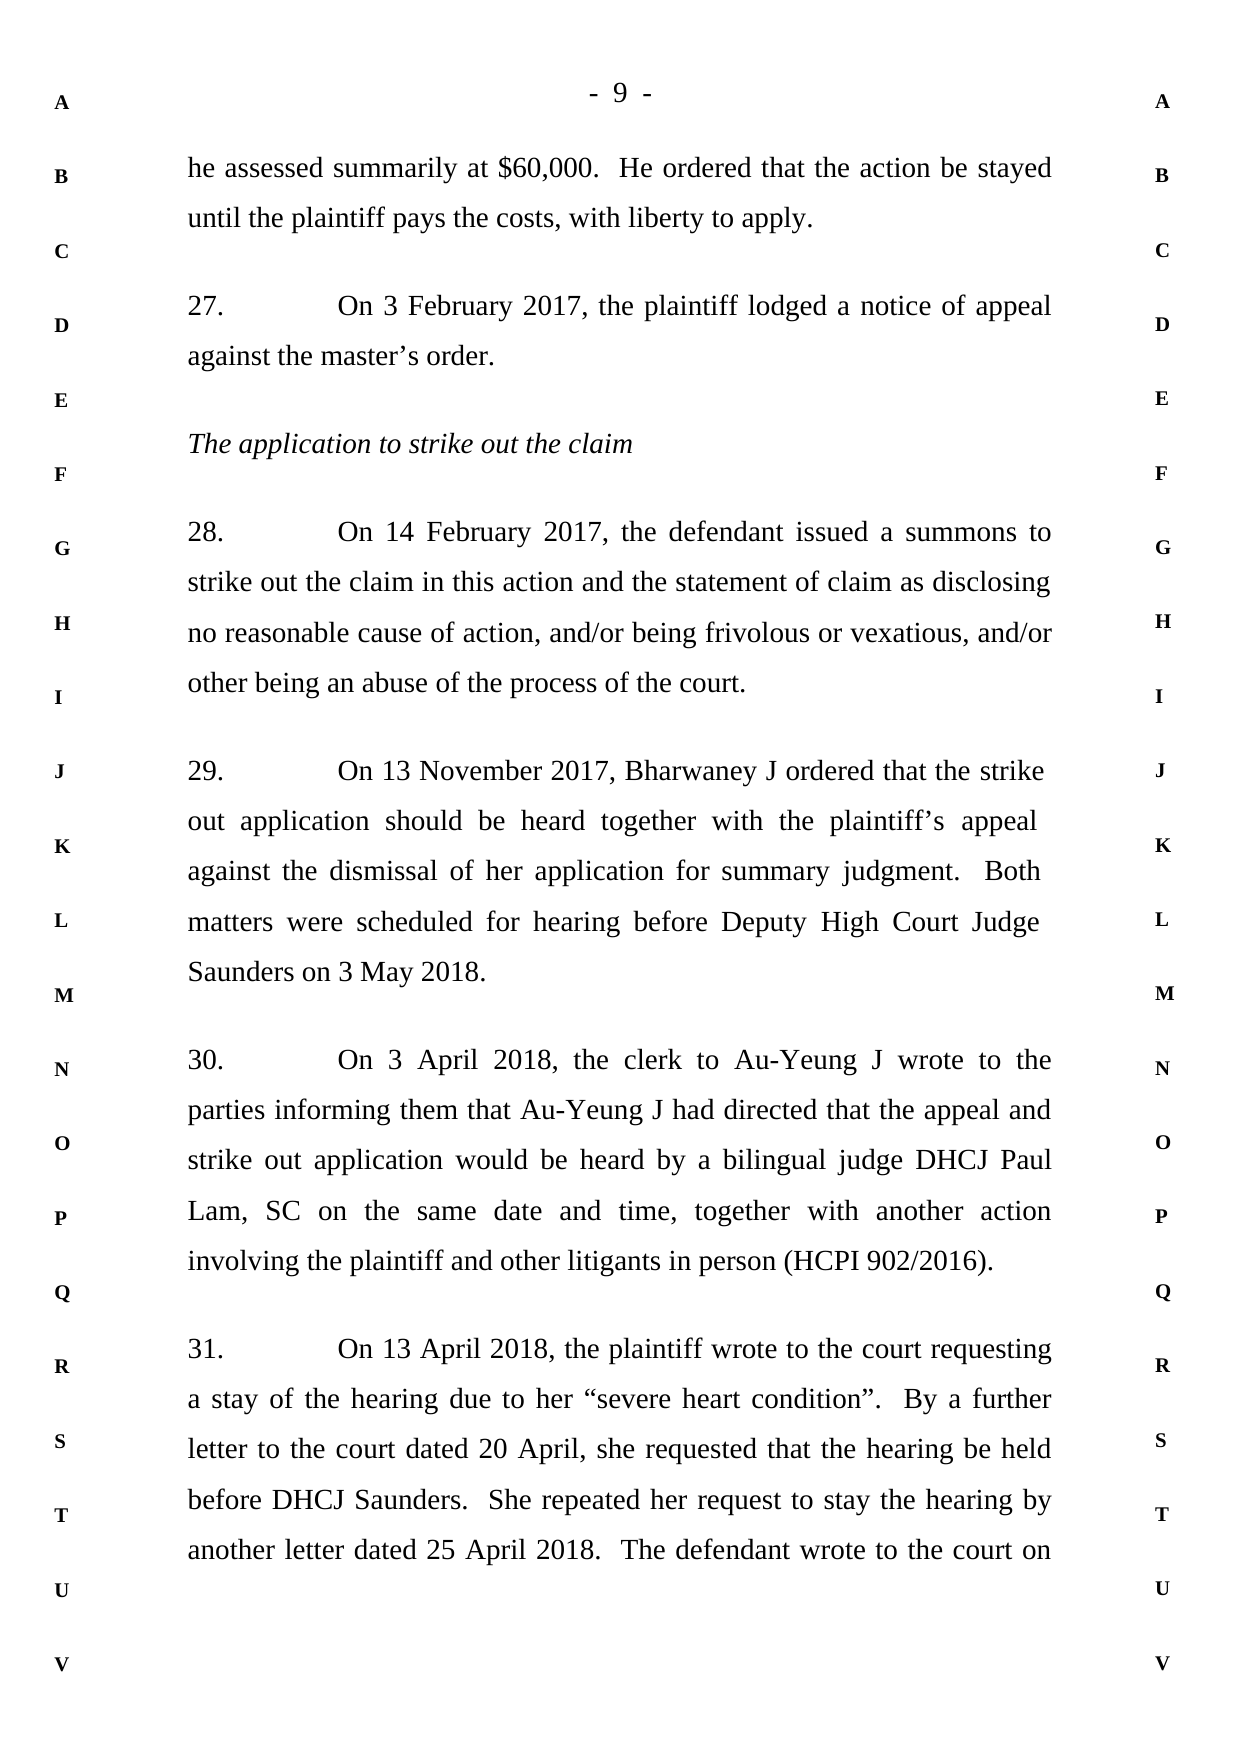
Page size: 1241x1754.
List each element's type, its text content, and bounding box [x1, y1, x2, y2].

text On 14 February 2017, the defendant issued a summons to strike out the claim in this action and the statement of claim as disclosing no reasonable cause of action, and/or being frivolous or vexatious, and/or other being an abuse of the process of the court. [187, 514, 1053, 698]
text On 3 February 2017, the plaintiff lodged a notice of appeal against the master’s order. [187, 288, 1053, 372]
subtitle The application to strike out the claim [187, 426, 1053, 460]
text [187, 1331, 1053, 1566]
text On 13 November 2017, Bharwaney J ordered that the ‍strike ‍out application should be heard together with the plaintiff’s ‍appeal ‍against the dismissal of her application for summary ‍judgment. ‍Both ‍matters were scheduled for hearing before Deputy ‍High ‍Court ‍Judge ‍Saunders on 3 May 2018. [187, 753, 1053, 988]
text On 3 April 2018, the clerk to Au-Yeung J wrote to the parties informing them that Au-Yeung J had directed that the appeal and strike out application would be heard by a bilingual judge DHCJ Paul Lam, SC on the same date and time, together with another action involving the plaintiff and other litigants in person (HCPI 902/2016). [187, 1042, 1053, 1277]
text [187, 150, 1053, 234]
